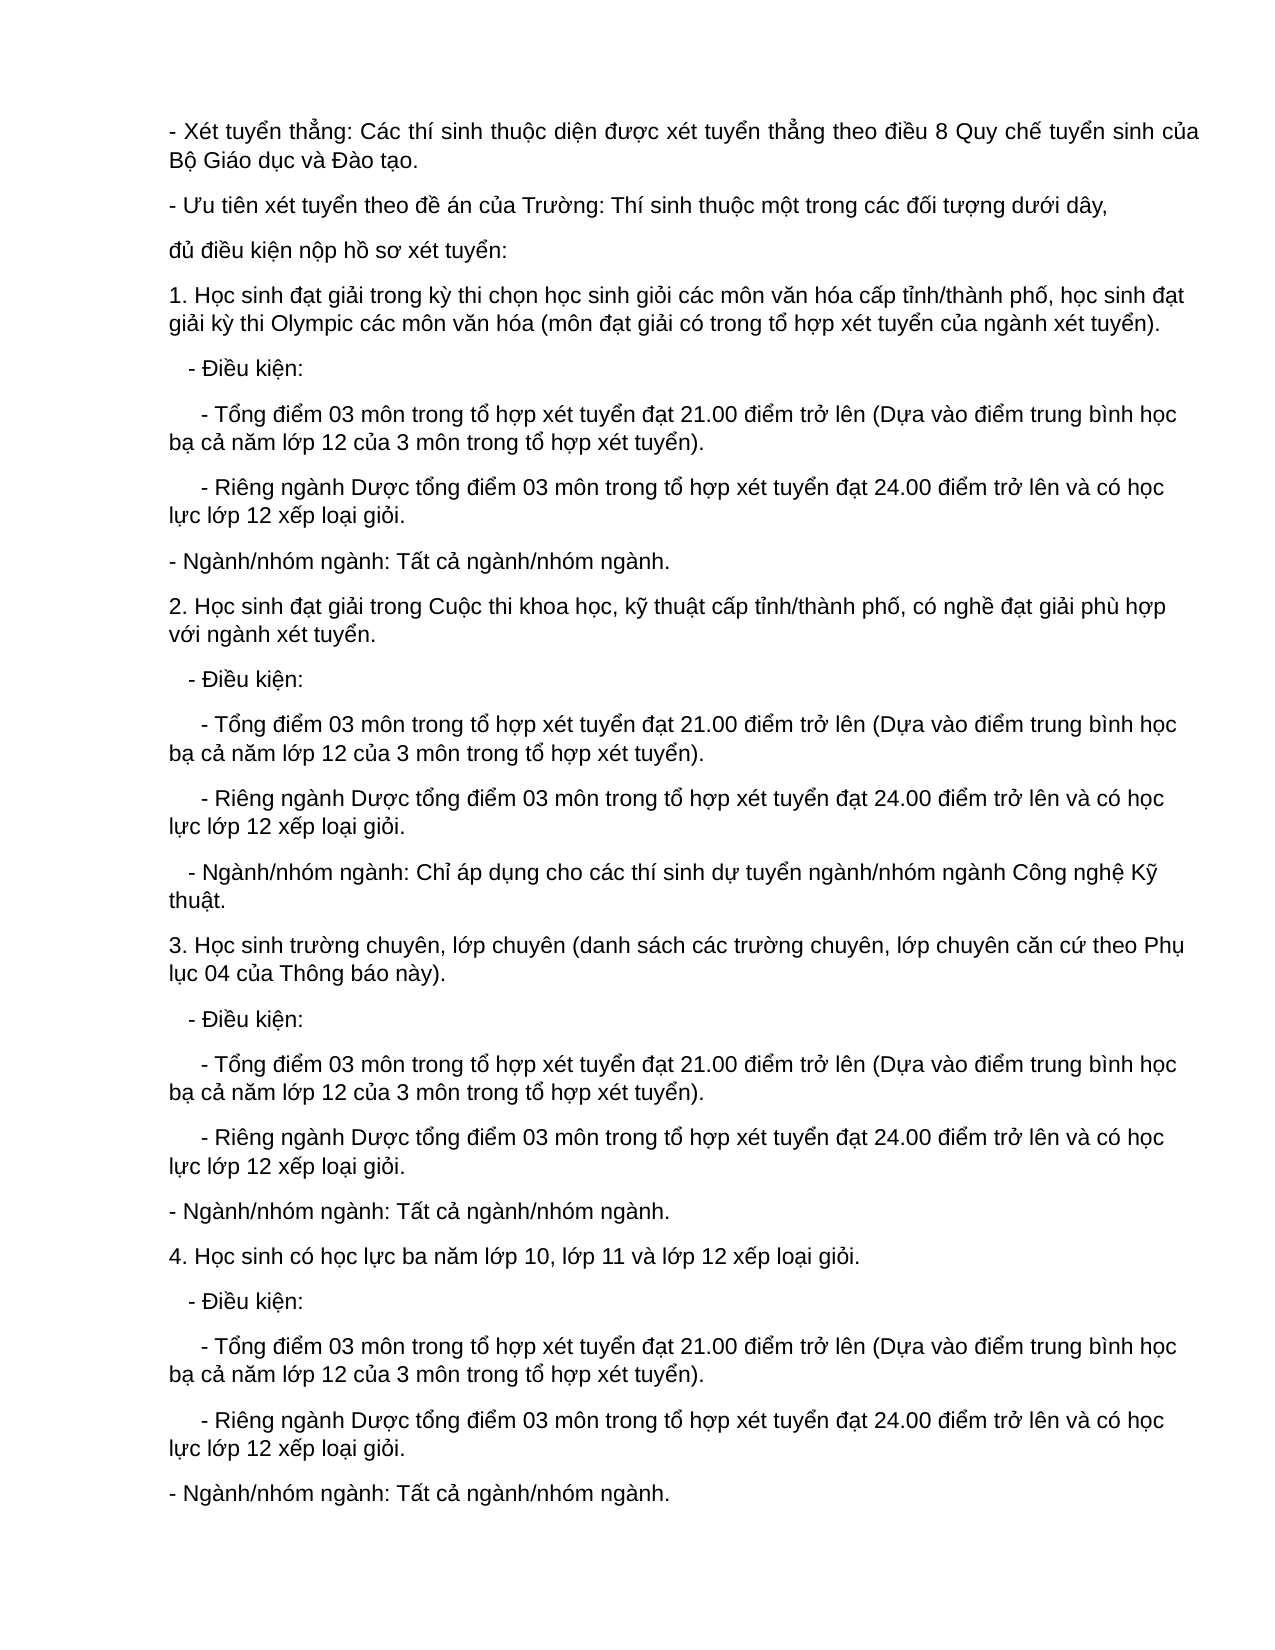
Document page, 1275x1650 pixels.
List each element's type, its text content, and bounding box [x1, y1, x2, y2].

text 2. Học sinh đạt giải trong Cuộc thi khoa học, kỹ thuật cấp tỉnh/thành phố, có nghề đạt giải phù hợp với ngành xét tuyển. [169, 593, 1200, 647]
text - Riêng ngành Dược tổng điểm 03 môn trong tổ hợp xét tuyển đạt 24.00 điểm trở lên và có học lực lớp 12 xếp loại giỏi. [169, 785, 1200, 840]
text - Điều kiện: [169, 1288, 1200, 1314]
text - Ưu tiên xét tuyển theo đề án của Trường: Thí sinh thuộc một trong các đối tượng dưới dây, [169, 192, 1200, 218]
text 1. Học sinh đạt giải trong kỳ thi chọn học sinh giỏi các môn văn hóa cấp tỉnh/thành phố, học sinh đạt giải kỳ thi Olympic các môn văn hóa (môn đạt giải có trong tổ hợp xét tuyển của ngành xét tuyển). [169, 282, 1200, 337]
text - Xét tuyển thẳng: Các thí sinh thuộc diện được xét tuyển thẳng theo điều 8 Quy chế tuyển sinh của Bộ Giáo dục và Đào tạo. [169, 118, 1200, 173]
text 3. Học sinh trường chuyên, lớp chuyên (danh sách các trường chuyên, lớp chuyên căn cứ theo Phụ lục 04 của Thông báo này). [169, 932, 1200, 987]
text - Riêng ngành Dược tổng điểm 03 môn trong tổ hợp xét tuyển đạt 24.00 điểm trở lên và có học lực lớp 12 xếp loại giỏi. [169, 1407, 1200, 1461]
text - Riêng ngành Dược tổng điểm 03 môn trong tổ hợp xét tuyển đạt 24.00 điểm trở lên và có học lực lớp 12 xếp loại giỏi. [169, 1124, 1200, 1179]
text - Ngành/nhóm ngành: Tất cả ngành/nhóm ngành. [169, 1198, 1200, 1224]
text - Điều kiện: [169, 1006, 1200, 1032]
text - Điều kiện: [169, 666, 1200, 693]
text đủ điều kiện nộp hồ sơ xét tuyển: [169, 237, 1200, 263]
text - Ngành/nhóm ngành: Tất cả ngành/nhóm ngành. [169, 1480, 1200, 1506]
text - Ngành/nhóm ngành: Tất cả ngành/nhóm ngành. [169, 548, 1200, 574]
text - Ngành/nhóm ngành: Chỉ áp dụng cho các thí sinh dự tuyển ngành/nhóm ngành Công nghệ Kỹ thuật. [169, 858, 1200, 913]
text - Điều kiện: [169, 355, 1200, 382]
text - Riêng ngành Dược tổng điểm 03 môn trong tổ hợp xét tuyển đạt 24.00 điểm trở lên và có học lực lớp 12 xếp loại giỏi. [169, 474, 1200, 529]
text 4. Học sinh có học lực ba năm lớp 10, lớp 11 và lớp 12 xếp loại giỏi. [169, 1243, 1200, 1269]
